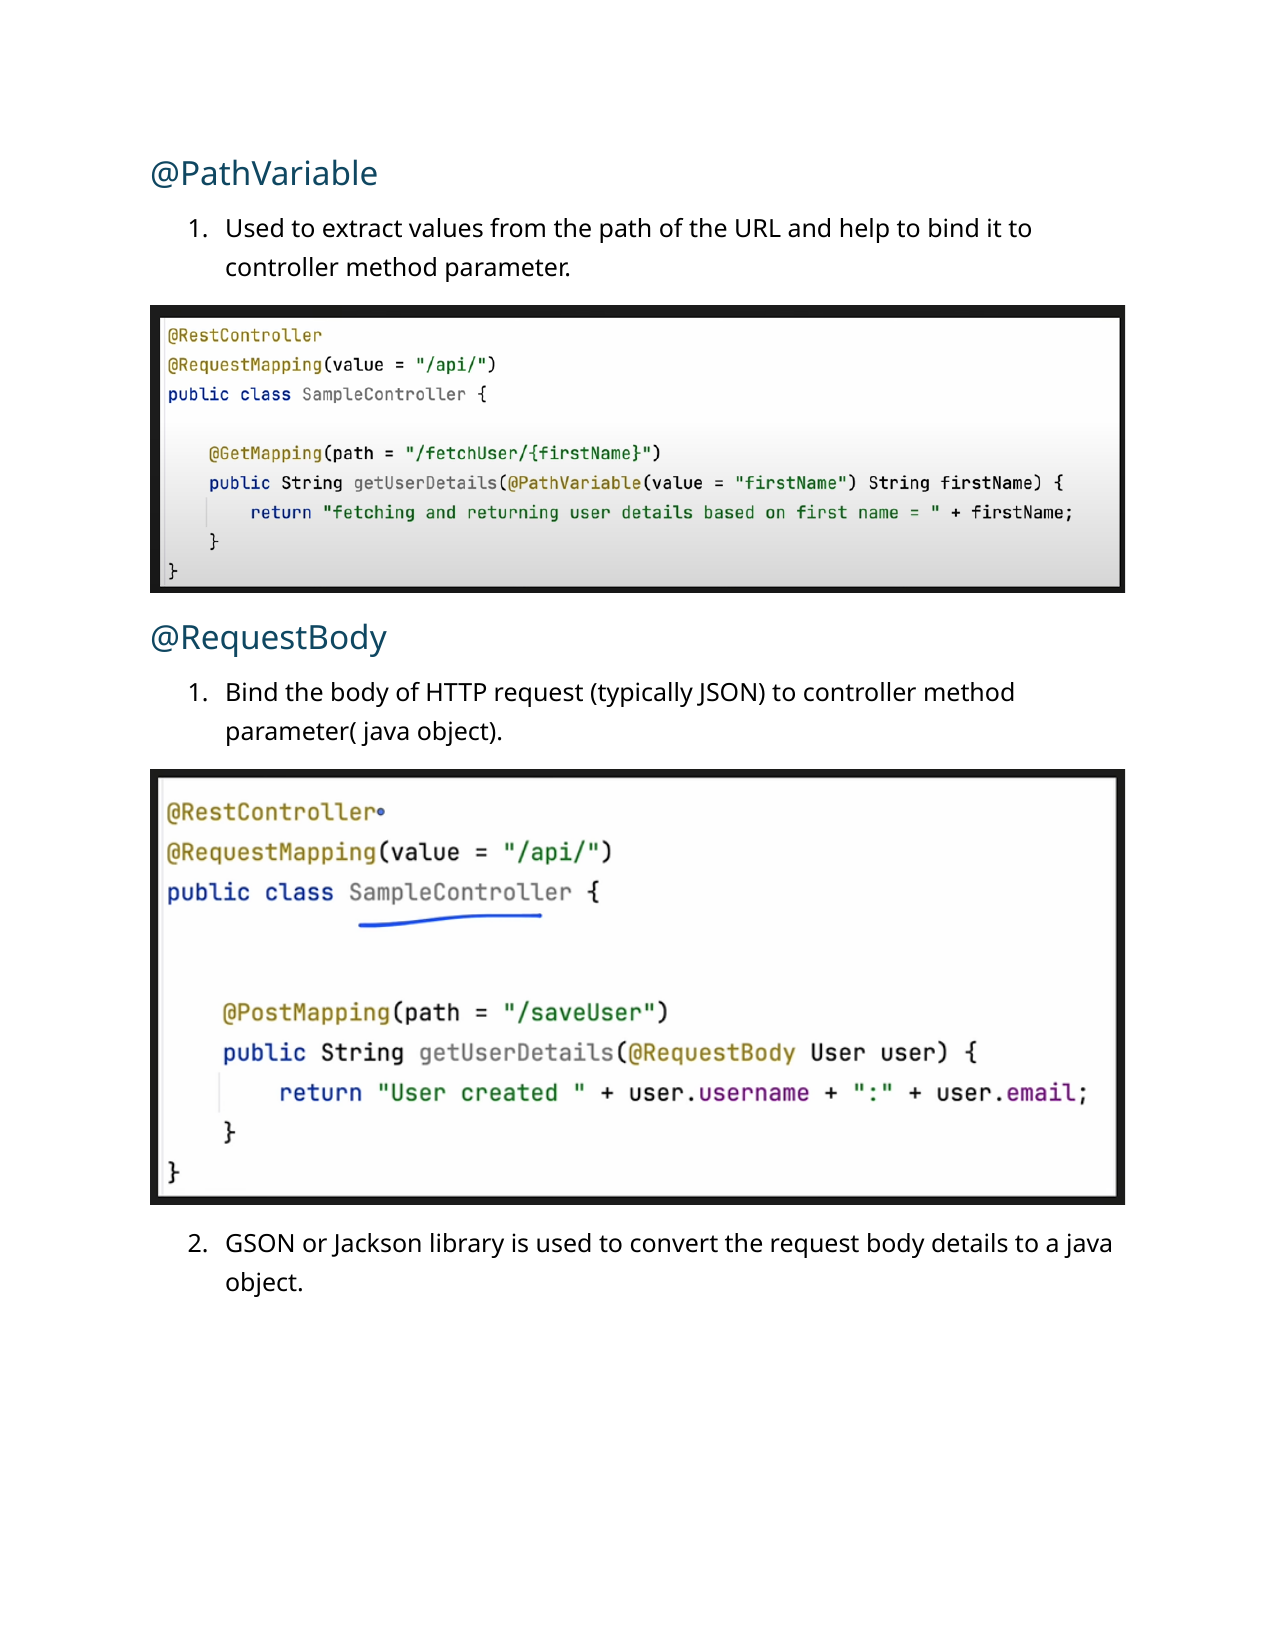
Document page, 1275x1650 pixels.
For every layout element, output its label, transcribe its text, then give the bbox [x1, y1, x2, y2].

picture [150, 305, 1125, 593]
picture [150, 769, 1125, 1205]
list Used to extract values from the path of the URL and help to bind it to controller method parameter. [187, 211, 1125, 284]
list Bind the body of HTTP request (typically JSON) to controller method parameter( java object). [187, 674, 1125, 748]
subtitle @PathVariable [150, 150, 1125, 195]
subtitle @RequestBody [150, 614, 1125, 659]
list GSON or Jackson library is used to convert the request body details to a java object. [187, 1226, 1125, 1299]
